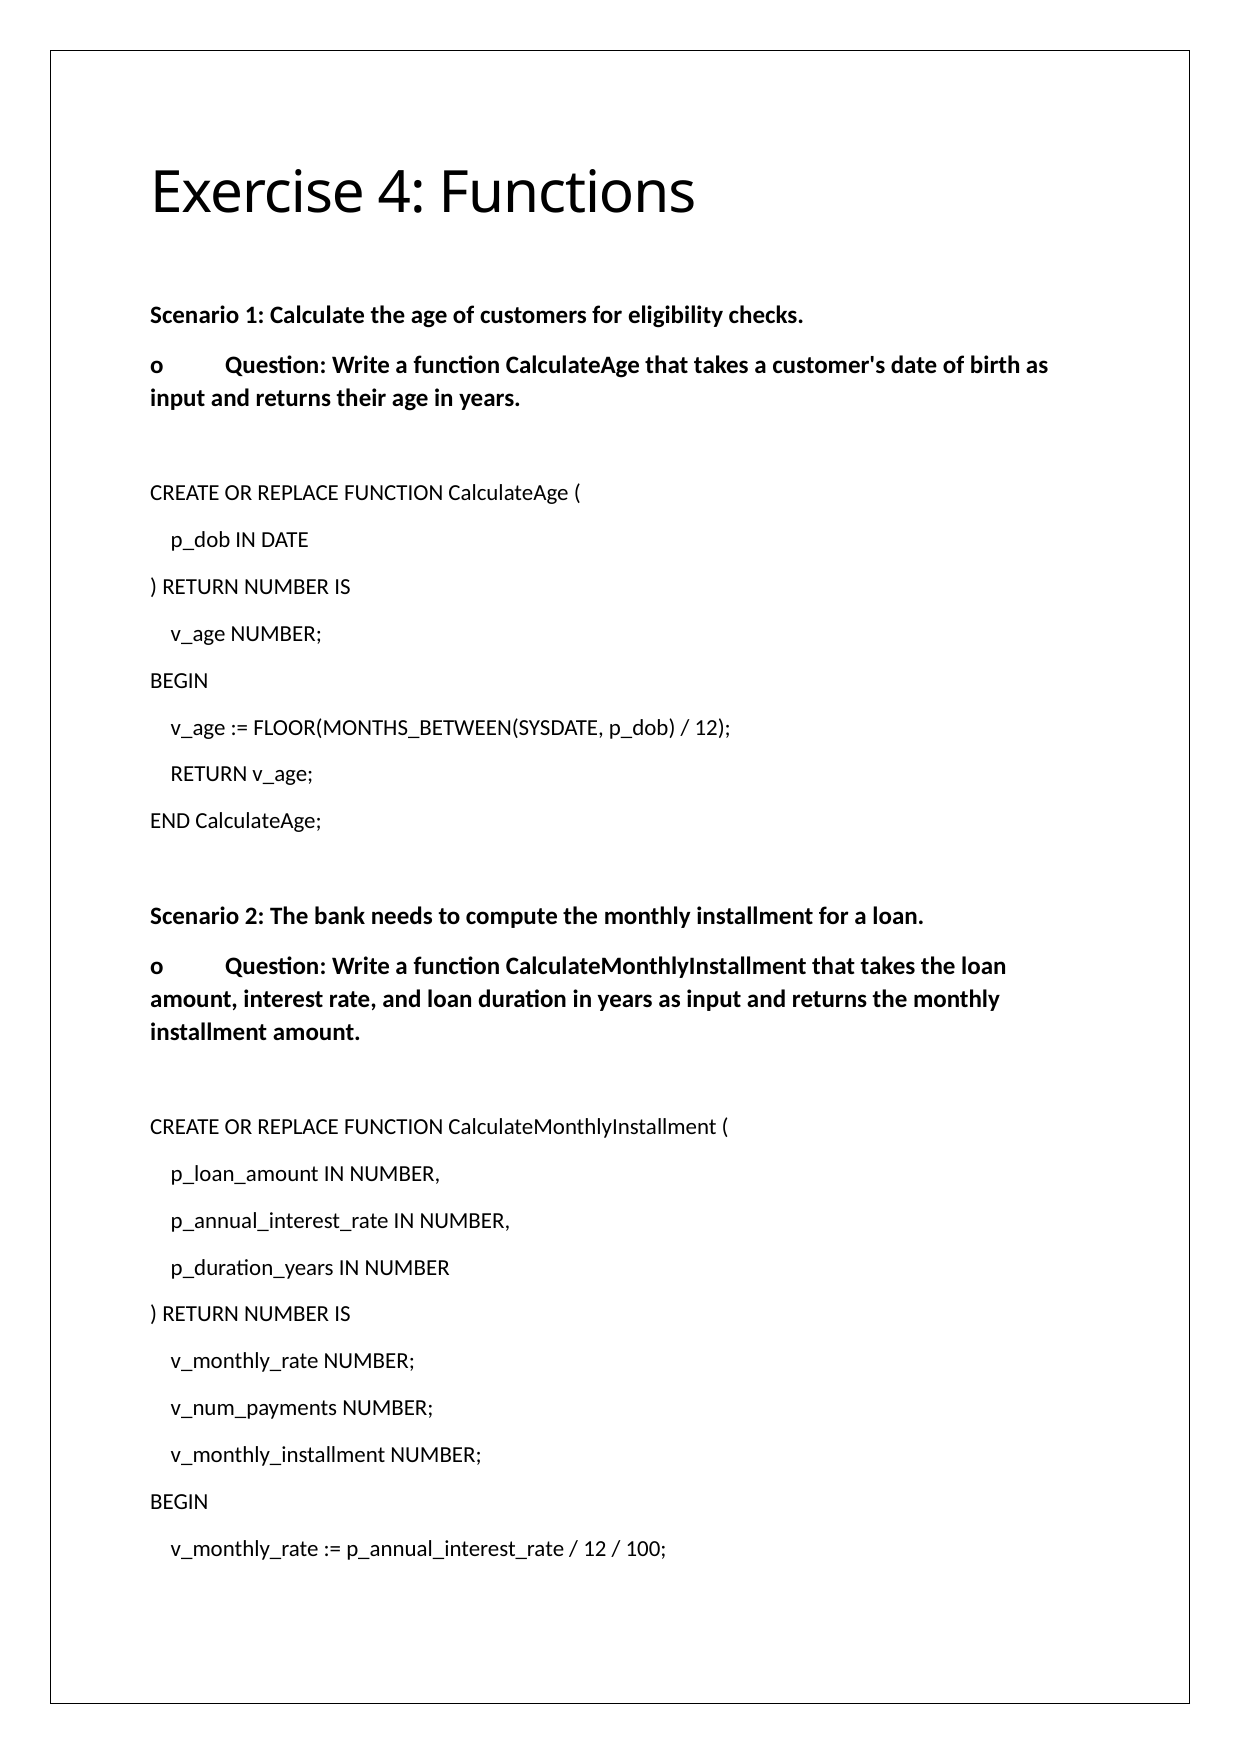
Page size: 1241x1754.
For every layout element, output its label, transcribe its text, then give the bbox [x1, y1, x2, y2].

text Scenario 1: Calculate the age of customers for eligibility checks. [150, 299, 1090, 330]
text ) RETURN NUMBER IS [150, 572, 1090, 600]
text v_age NUMBER; [150, 619, 1090, 647]
text o Question: Write a function CalculateAge that takes a customer's date of birth as input and returns their age in years. [150, 349, 1090, 412]
text v_monthly_installment NUMBER; [150, 1440, 1090, 1468]
text p_duration_years IN NUMBER [150, 1253, 1090, 1281]
text ) RETURN NUMBER IS [150, 1299, 1090, 1328]
text RETURN v_age; [150, 759, 1090, 788]
text Scenario 2: The bank needs to compute the monthly installment for a loan. [150, 900, 1090, 931]
text p_loan_amount IN NUMBER, [150, 1159, 1090, 1187]
text v_age := FLOOR(MONTHS_BETWEEN(SYSDATE, p_dob) / 12); [150, 713, 1090, 741]
text p_dob IN DATE [150, 525, 1090, 553]
text v_monthly_rate := p_annual_interest_rate / 12 / 100; [150, 1534, 1090, 1562]
text END CalculateAge; [150, 806, 1090, 834]
text CREATE OR REPLACE FUNCTION CalculateAge ( [150, 478, 1090, 506]
text BEGIN [150, 666, 1090, 694]
text v_monthly_rate NUMBER; [150, 1346, 1090, 1374]
text p_annual_interest_rate IN NUMBER, [150, 1206, 1090, 1234]
text v_num_payments NUMBER; [150, 1393, 1090, 1421]
text Exercise 4: Functions [150, 150, 1090, 229]
text CREATE OR REPLACE FUNCTION CalculateMonthlyInstallment ( [150, 1112, 1090, 1140]
text o Question: Write a function CalculateMonthlyInstallment that takes the loan amount, interest rate, and loan duration in years as input and returns the monthly installment amount. [150, 950, 1090, 1046]
text BEGIN [150, 1487, 1090, 1515]
